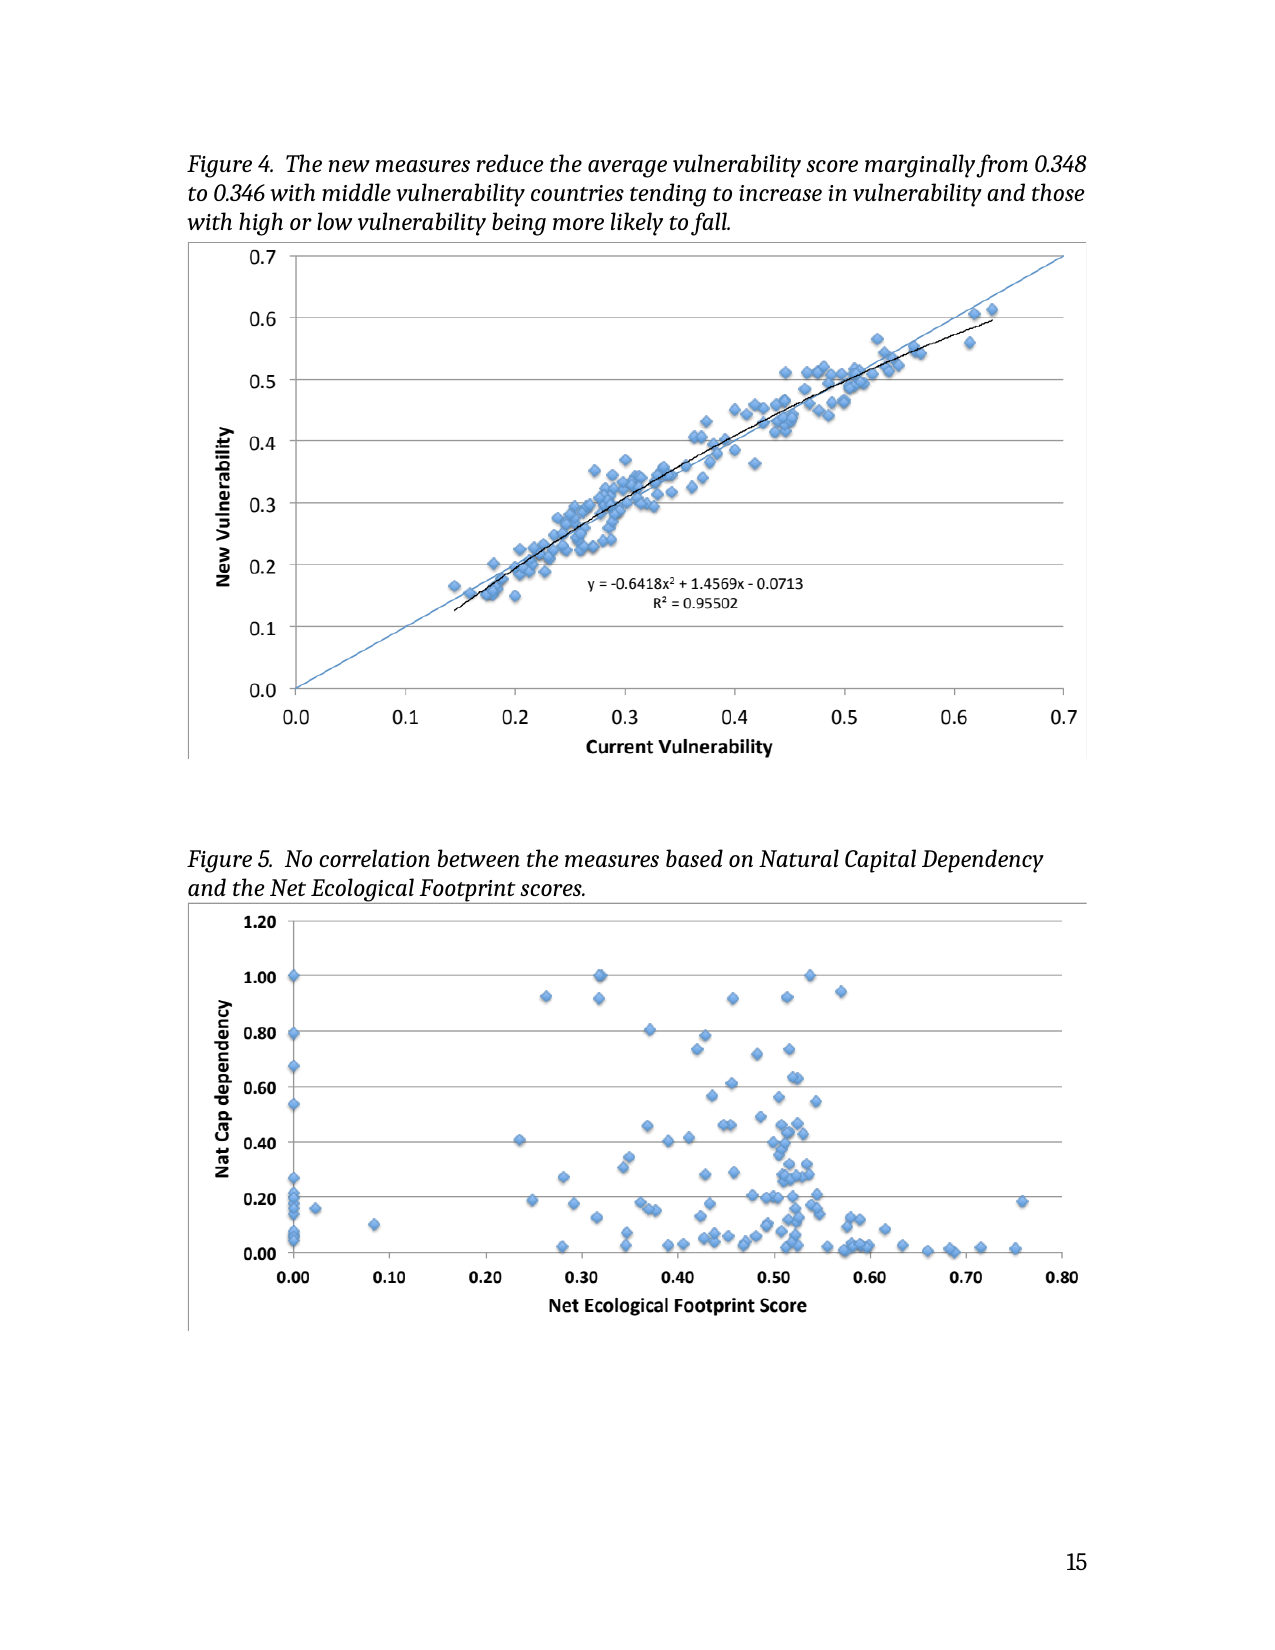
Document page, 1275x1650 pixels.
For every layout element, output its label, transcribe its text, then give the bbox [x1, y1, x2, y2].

text Figure 4. The new measures reduce the average vulnerability score marginally from 0.348 to 0.346 with middle vulnerability countries tending to increase in vulnerability and those with high or low vulnerability being more likely to fall. [187, 150, 1087, 236]
text Figure 5. No correlation between the measures based on Natural Capital Dependency and the Net Ecological Footprint scores. [187, 845, 1087, 903]
